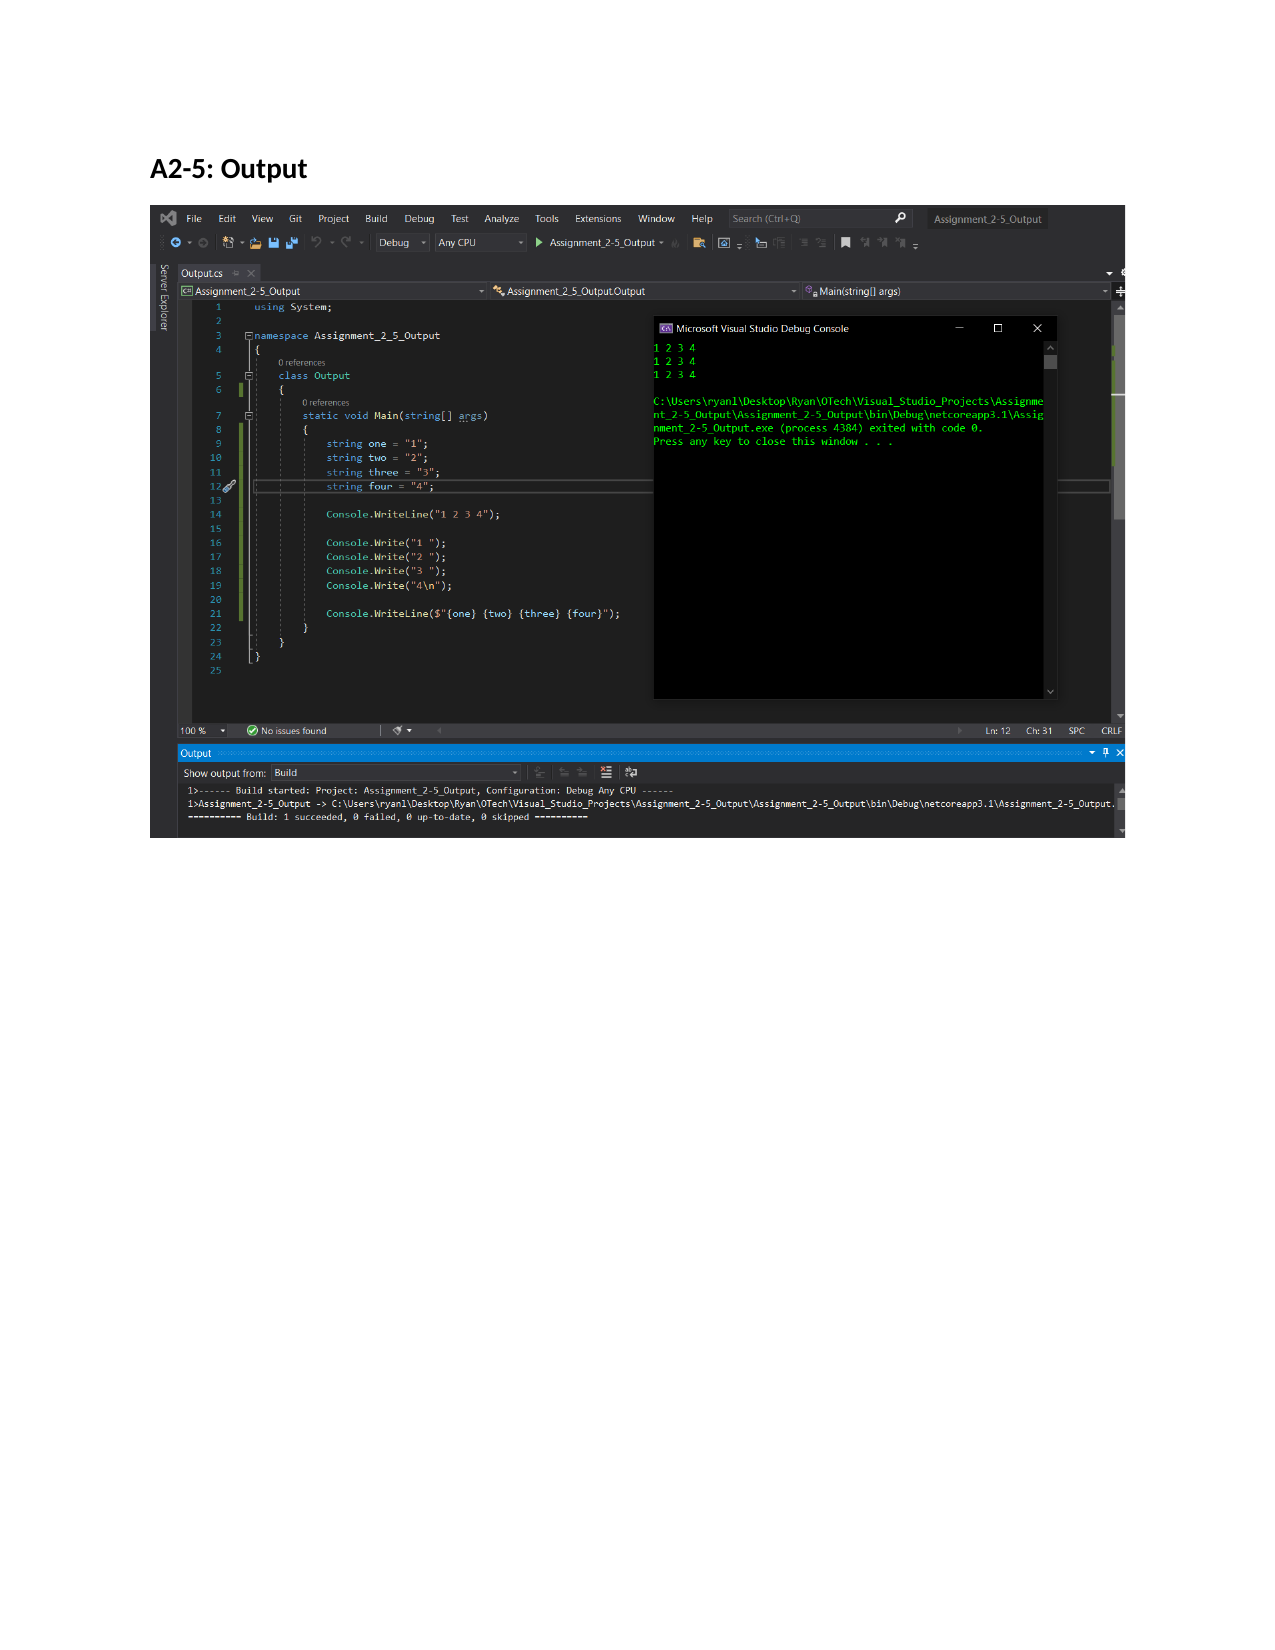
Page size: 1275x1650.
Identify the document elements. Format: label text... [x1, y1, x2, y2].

text A2-5: Output [150, 150, 1125, 186]
picture [150, 205, 1125, 838]
